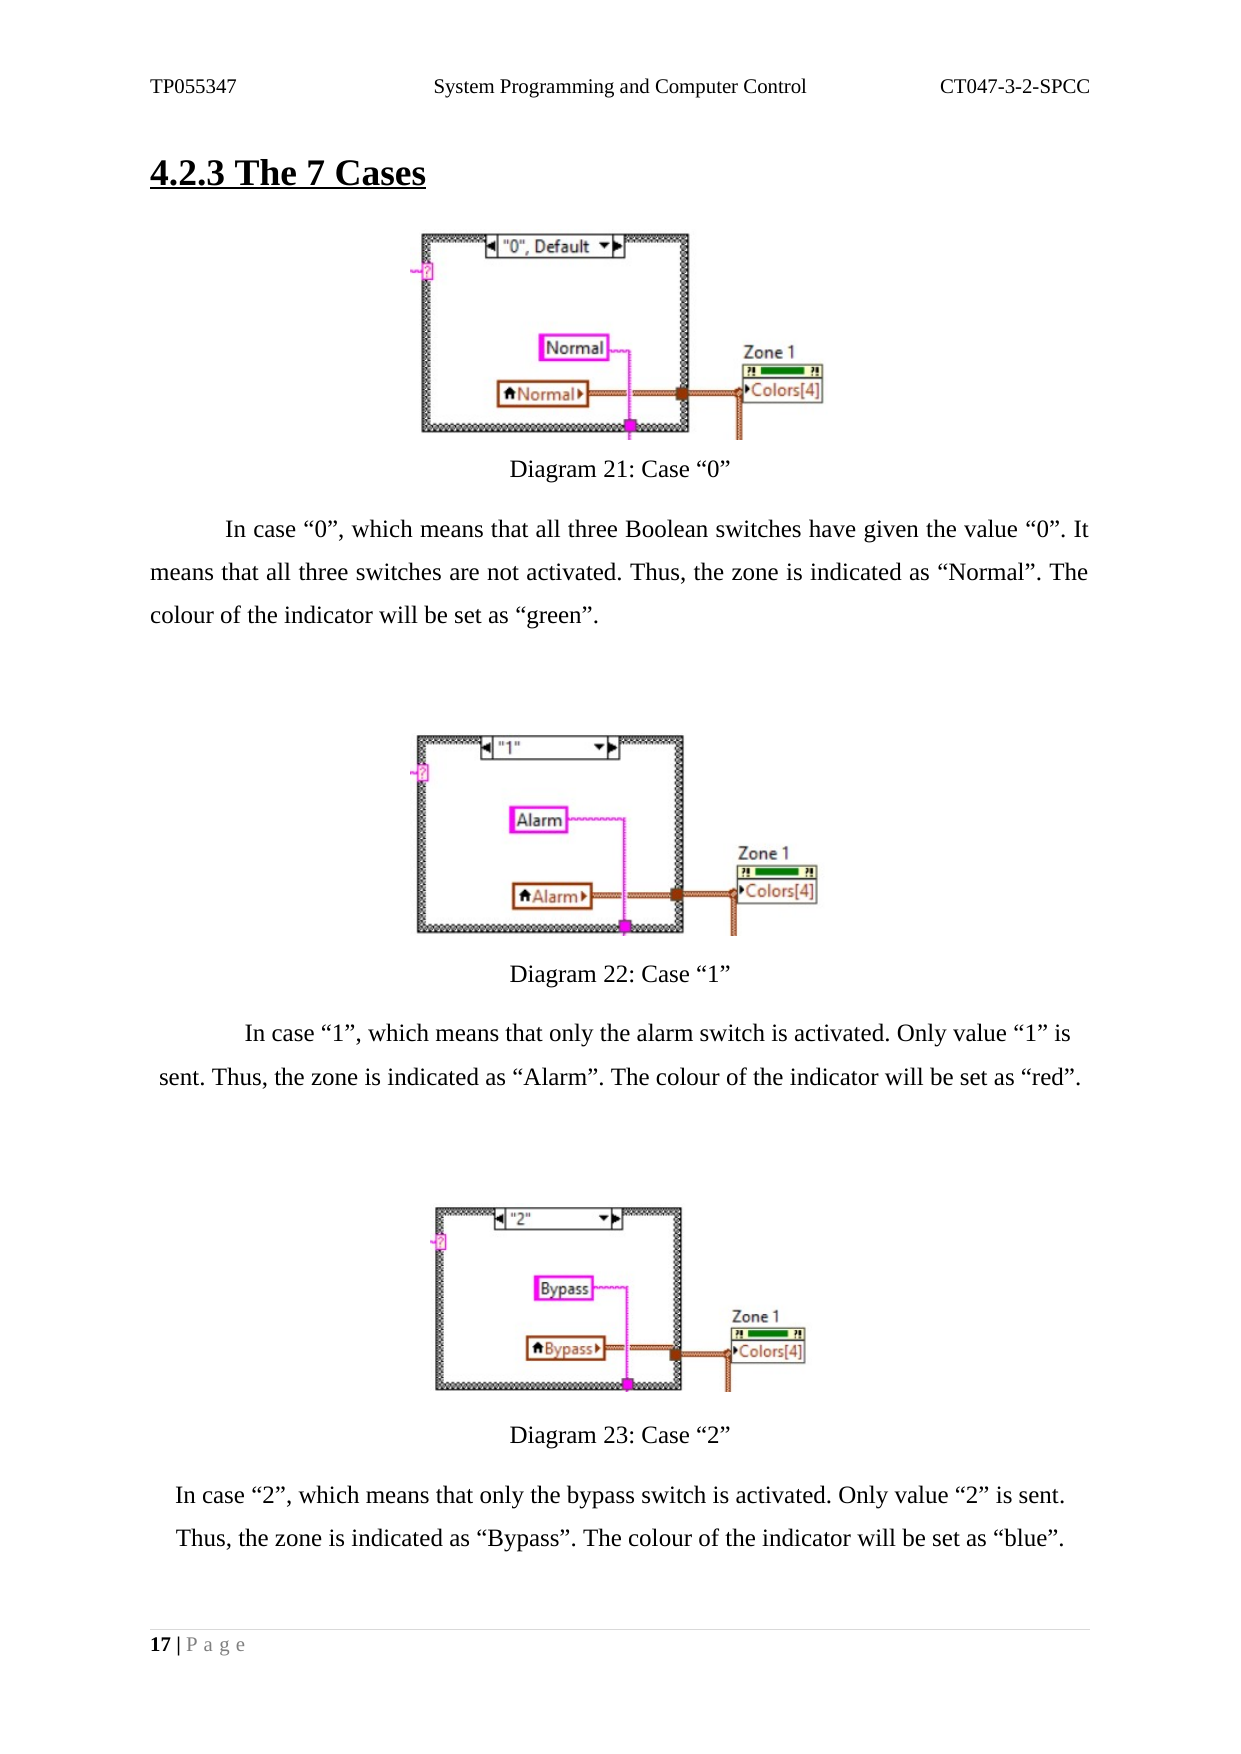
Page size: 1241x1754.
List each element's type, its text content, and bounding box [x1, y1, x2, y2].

text In case “2”, which means that only the bypass switch is activated. Only value “2” is sent. Thus, the zone is indicated as “Bypass”. The colour of the indicator will be set as “blue”. [150, 1480, 1090, 1552]
text In case “1”, which means that only the alarm switch is activated. Only value “1” is sent. Thus, the zone is indicated as “Alarm”. The colour of the indicator will be set as “red”. [150, 1018, 1090, 1090]
picture [430, 1203, 813, 1392]
text Diagram 22: Case “1” [150, 959, 1090, 987]
picture [410, 733, 828, 936]
text Diagram 21: Case “0” [150, 454, 1090, 483]
text Diagram 23: Case “2” [150, 1420, 1090, 1449]
text In case “0”, which means that all three Boolean switches have given the value “0”. It means that all three switches are not activated. Thus, the zone is indicated as “Normal”. The colour of the indicator will be set as “green”. [150, 514, 1090, 629]
picture [410, 229, 828, 440]
subtitle 4.2.3 The 7 Cases [150, 150, 1090, 193]
